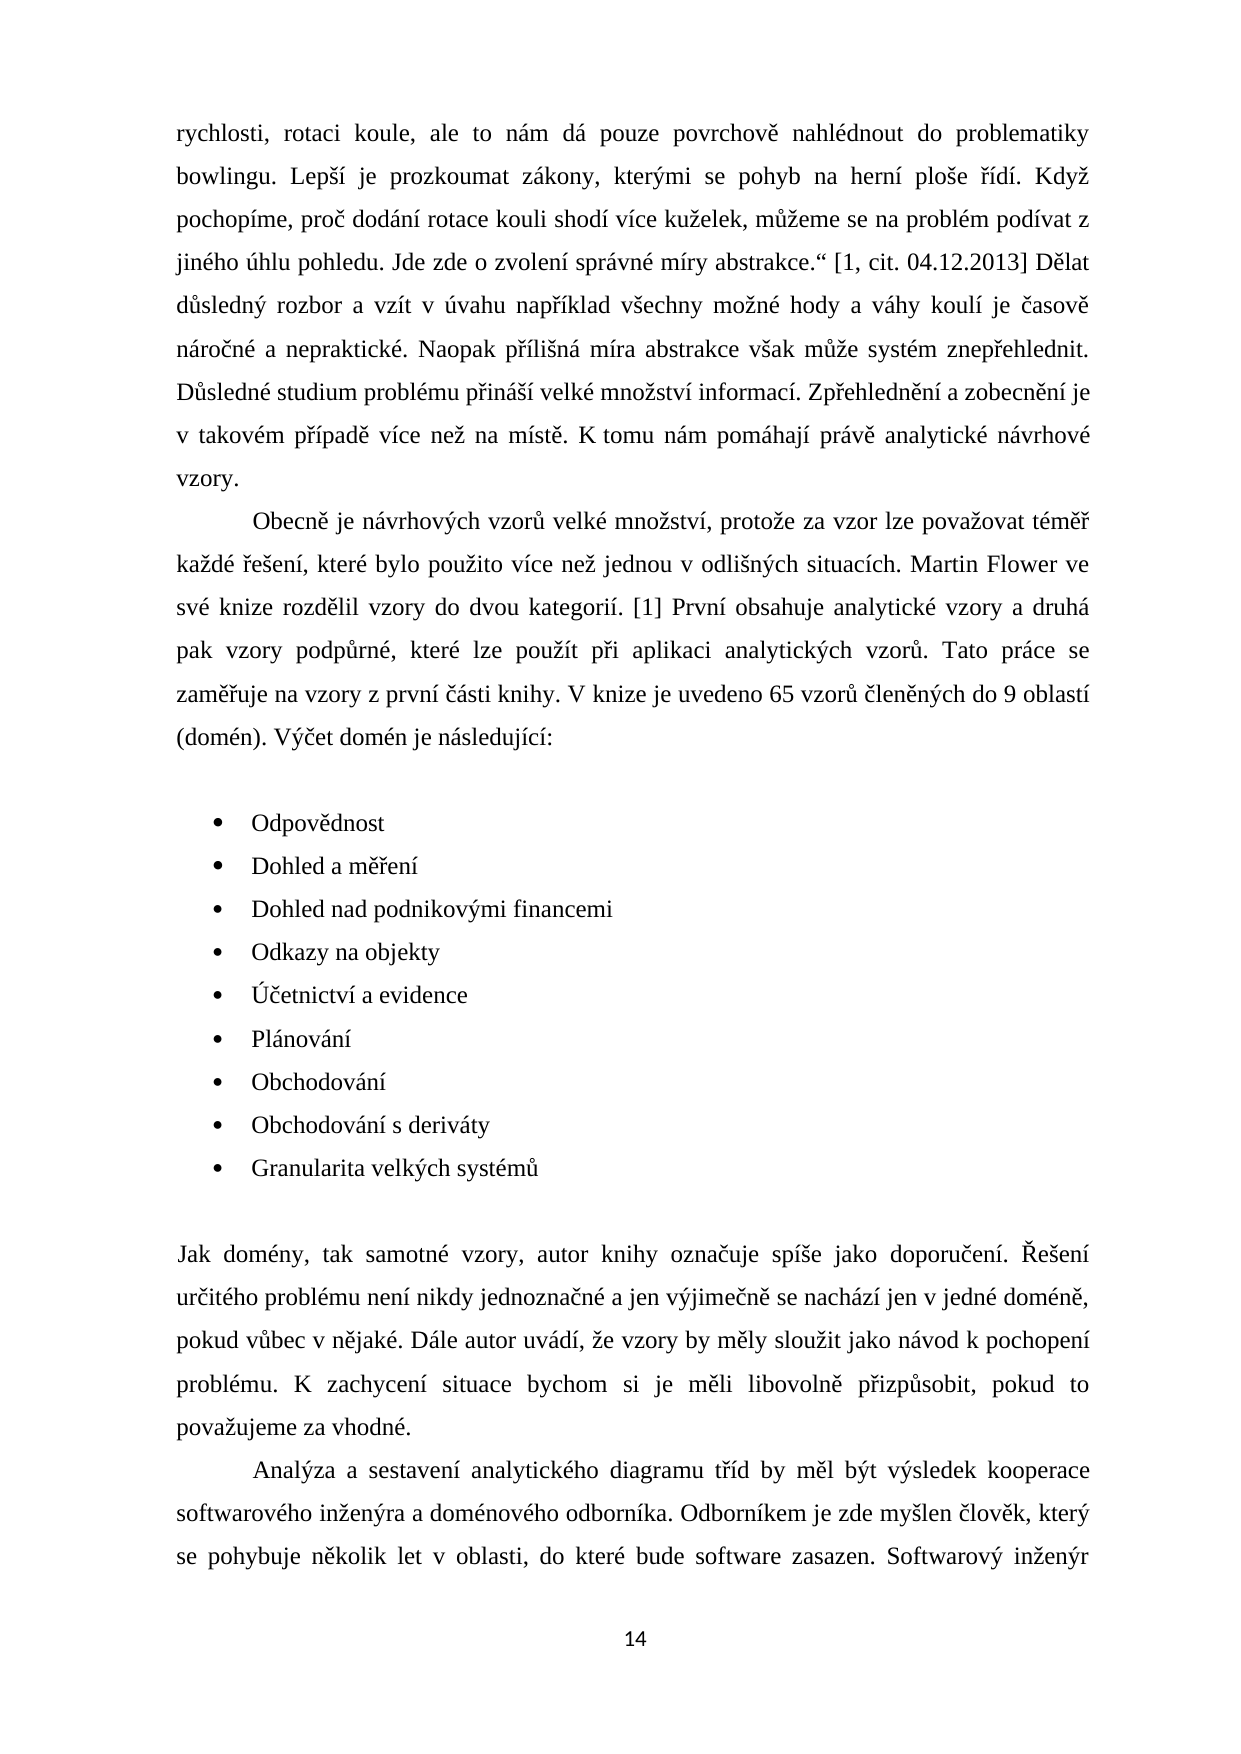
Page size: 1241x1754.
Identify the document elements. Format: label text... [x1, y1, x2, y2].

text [176, 1455, 1091, 1570]
list Dohled nad podnikovými financemi [214, 894, 1091, 923]
list Obchodování s deriváty [214, 1110, 1091, 1139]
list Granularita velkých systémů [214, 1153, 1091, 1182]
list Dohled a měření [214, 851, 1091, 880]
list Obchodování [214, 1067, 1091, 1096]
text Obecně je návrhových vzorů velké množství, protože za vzor lze považovat téměř každé řešení, které bylo použito více než jednou v odlišných situacích. Martin Flower ve své knize rozdělil vzory do dvou kategorií. [1] První obsahuje analytické vzory a druhá pak vzory podpůrné, které lze použít při aplikaci analytických vzorů. Tato práce se zaměřuje na vzory z první části knihy. V knize je uvedeno 65 vzorů členěných do 9 oblastí (domén). Výčet domén je následující: [176, 506, 1091, 751]
list Odpovědnost [214, 808, 1091, 837]
text Jak domény, tak samotné vzory, autor knihy označuje spíše jako doporučení. Řešení určitého problému není nikdy jednoznačné a jen výjimečně se nachází jen v jedné doméně, pokud vůbec v nějaké. Dále autor uvádí, že vzory by měly sloužit jako návod k pochopení problému. K zachycení situace bychom si je měli libovolně přizpůsobit, pokud to považujeme za vhodné. [176, 1239, 1091, 1441]
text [176, 118, 1091, 492]
list Odkazy na objekty [214, 937, 1091, 966]
list Účetnictví a evidence [214, 981, 1091, 1009]
list Plánování [214, 1024, 1091, 1052]
